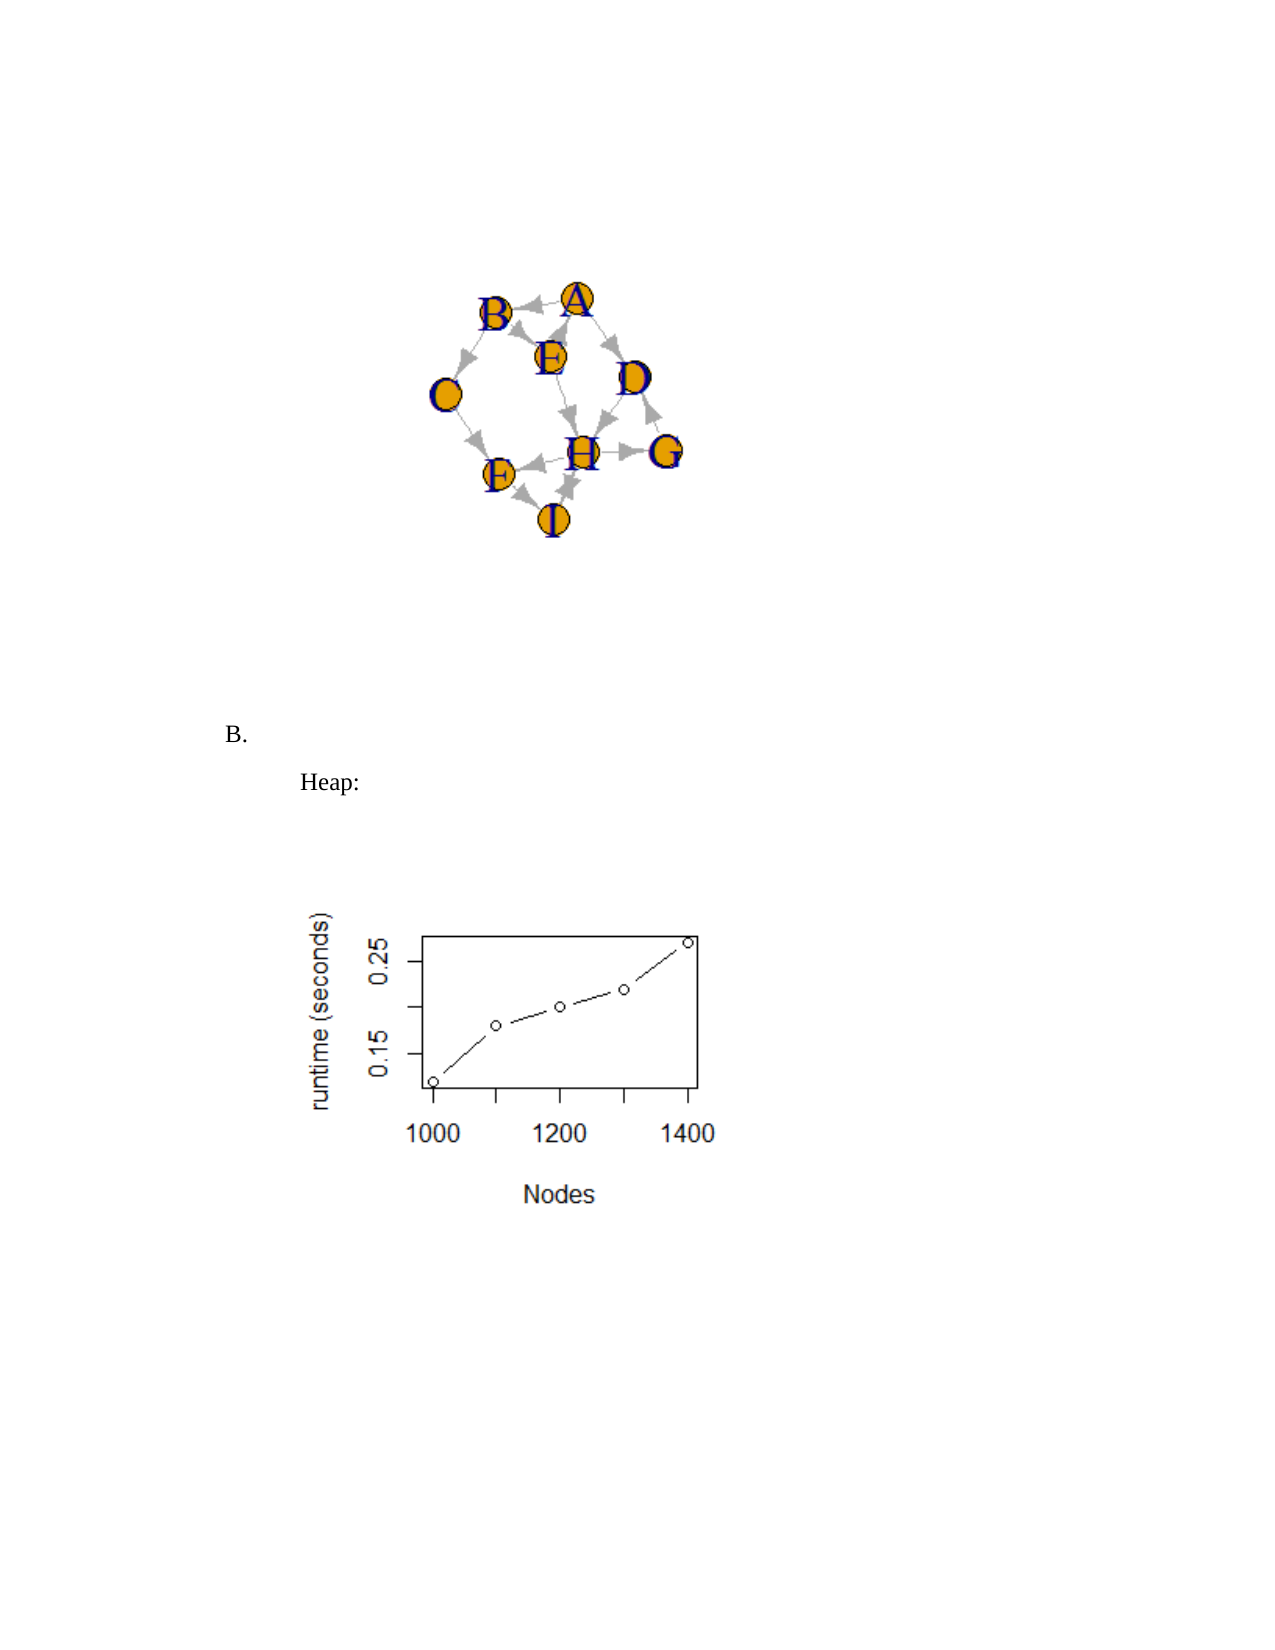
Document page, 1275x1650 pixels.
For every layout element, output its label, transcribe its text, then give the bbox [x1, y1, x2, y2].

picture [225, 150, 827, 701]
text B. [150, 719, 1125, 748]
picture [300, 814, 761, 1241]
text Heap: [150, 767, 1125, 796]
